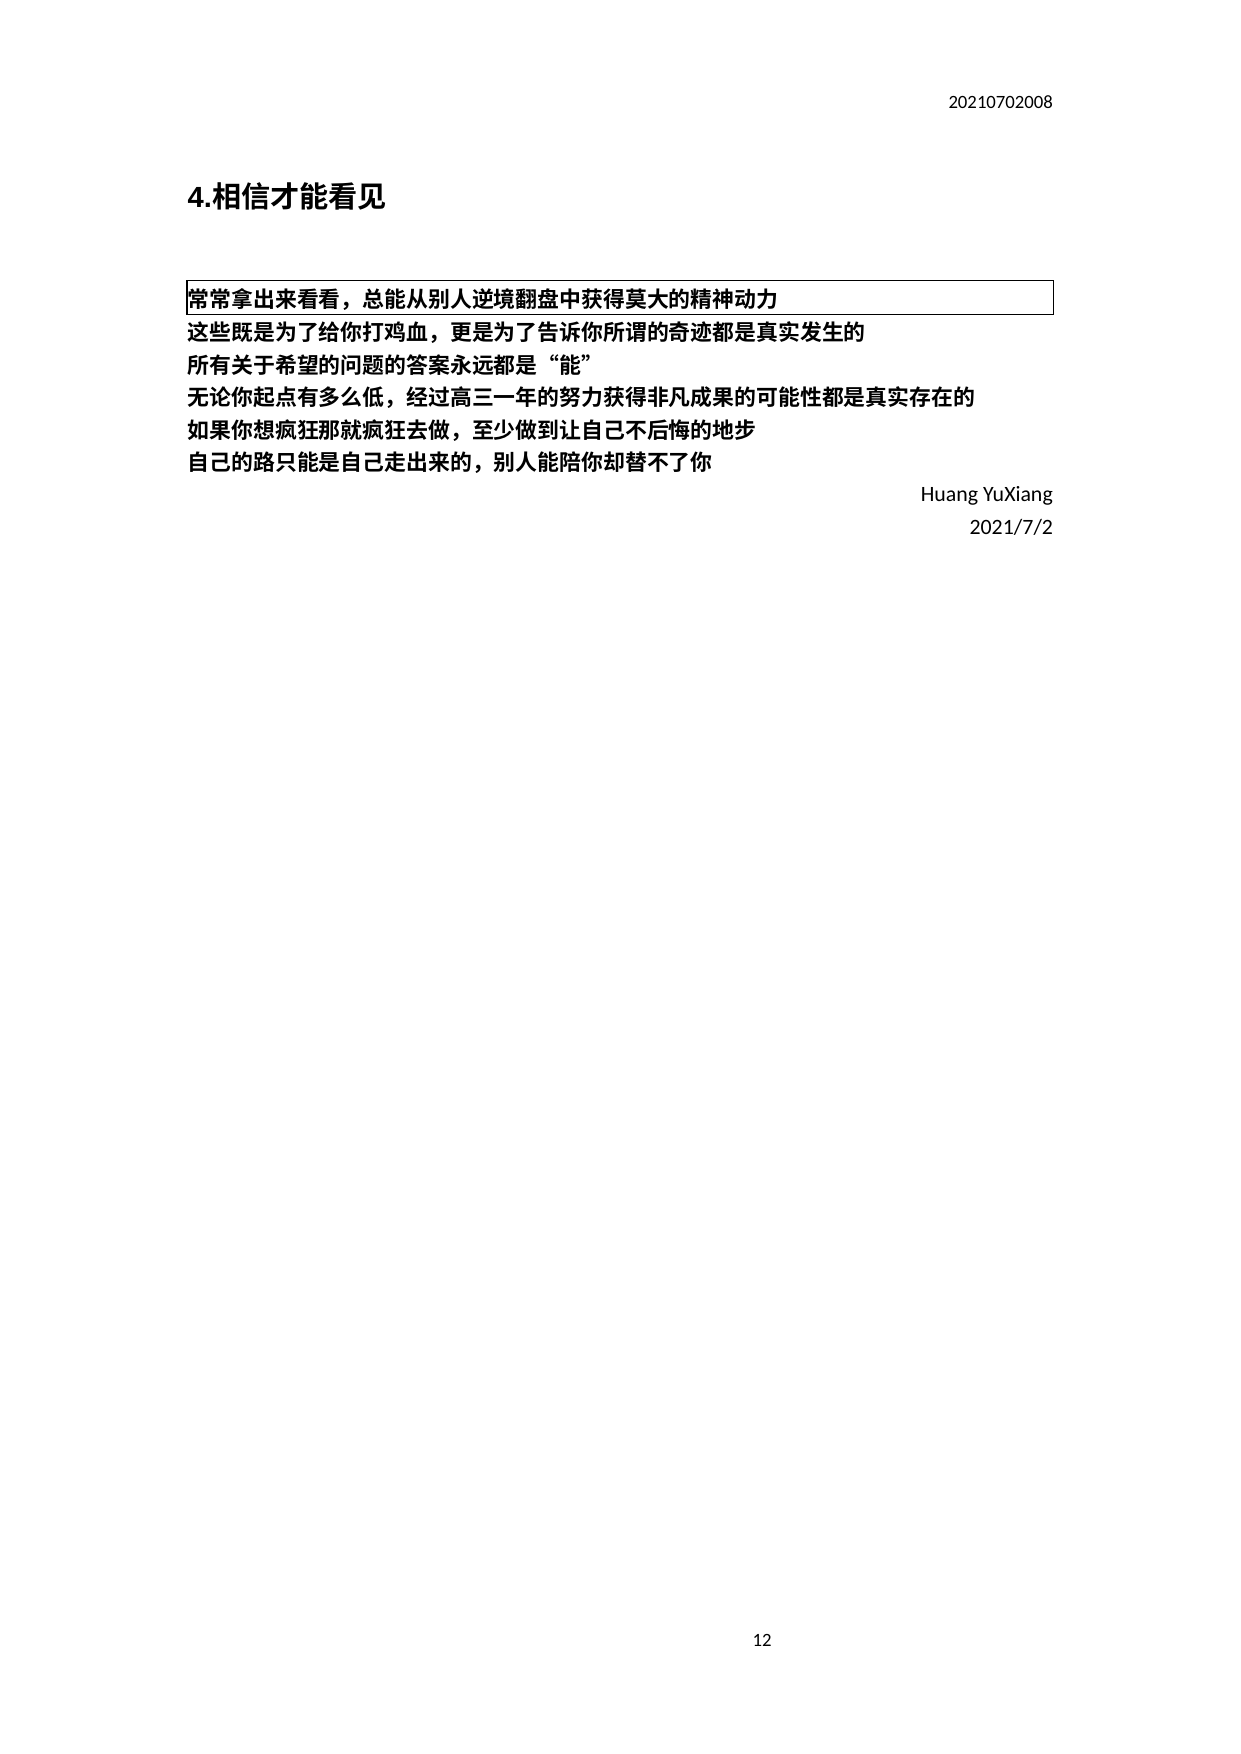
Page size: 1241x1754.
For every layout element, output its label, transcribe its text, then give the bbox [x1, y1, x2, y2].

text 无论你起点有多么低，经过高三一年的努力获得非凡成果的可能性都是真实存在的 [187, 380, 1053, 412]
text 这些既是为了给你打鸡血，更是为了告诉你所谓的奇迹都是真实发生的 [187, 315, 1053, 347]
subtitle 4.相信才能看见 [187, 162, 1053, 227]
text Huang YuXiang [187, 477, 1053, 510]
text 所有关于希望的问题的答案永远都是“能” [187, 347, 1053, 380]
text 如果你想疯狂那就疯狂去做，至少做到让自己不后悔的地步 [187, 412, 1053, 445]
text 自己的路只能是自己走出来的，别人能陪你却替不了你 [187, 445, 1053, 477]
text 2021/7/2 [187, 510, 1053, 542]
text 常常拿出来看看，总能从别人逆境翻盘中获得莫大的精神动力 [188, 281, 1053, 314]
